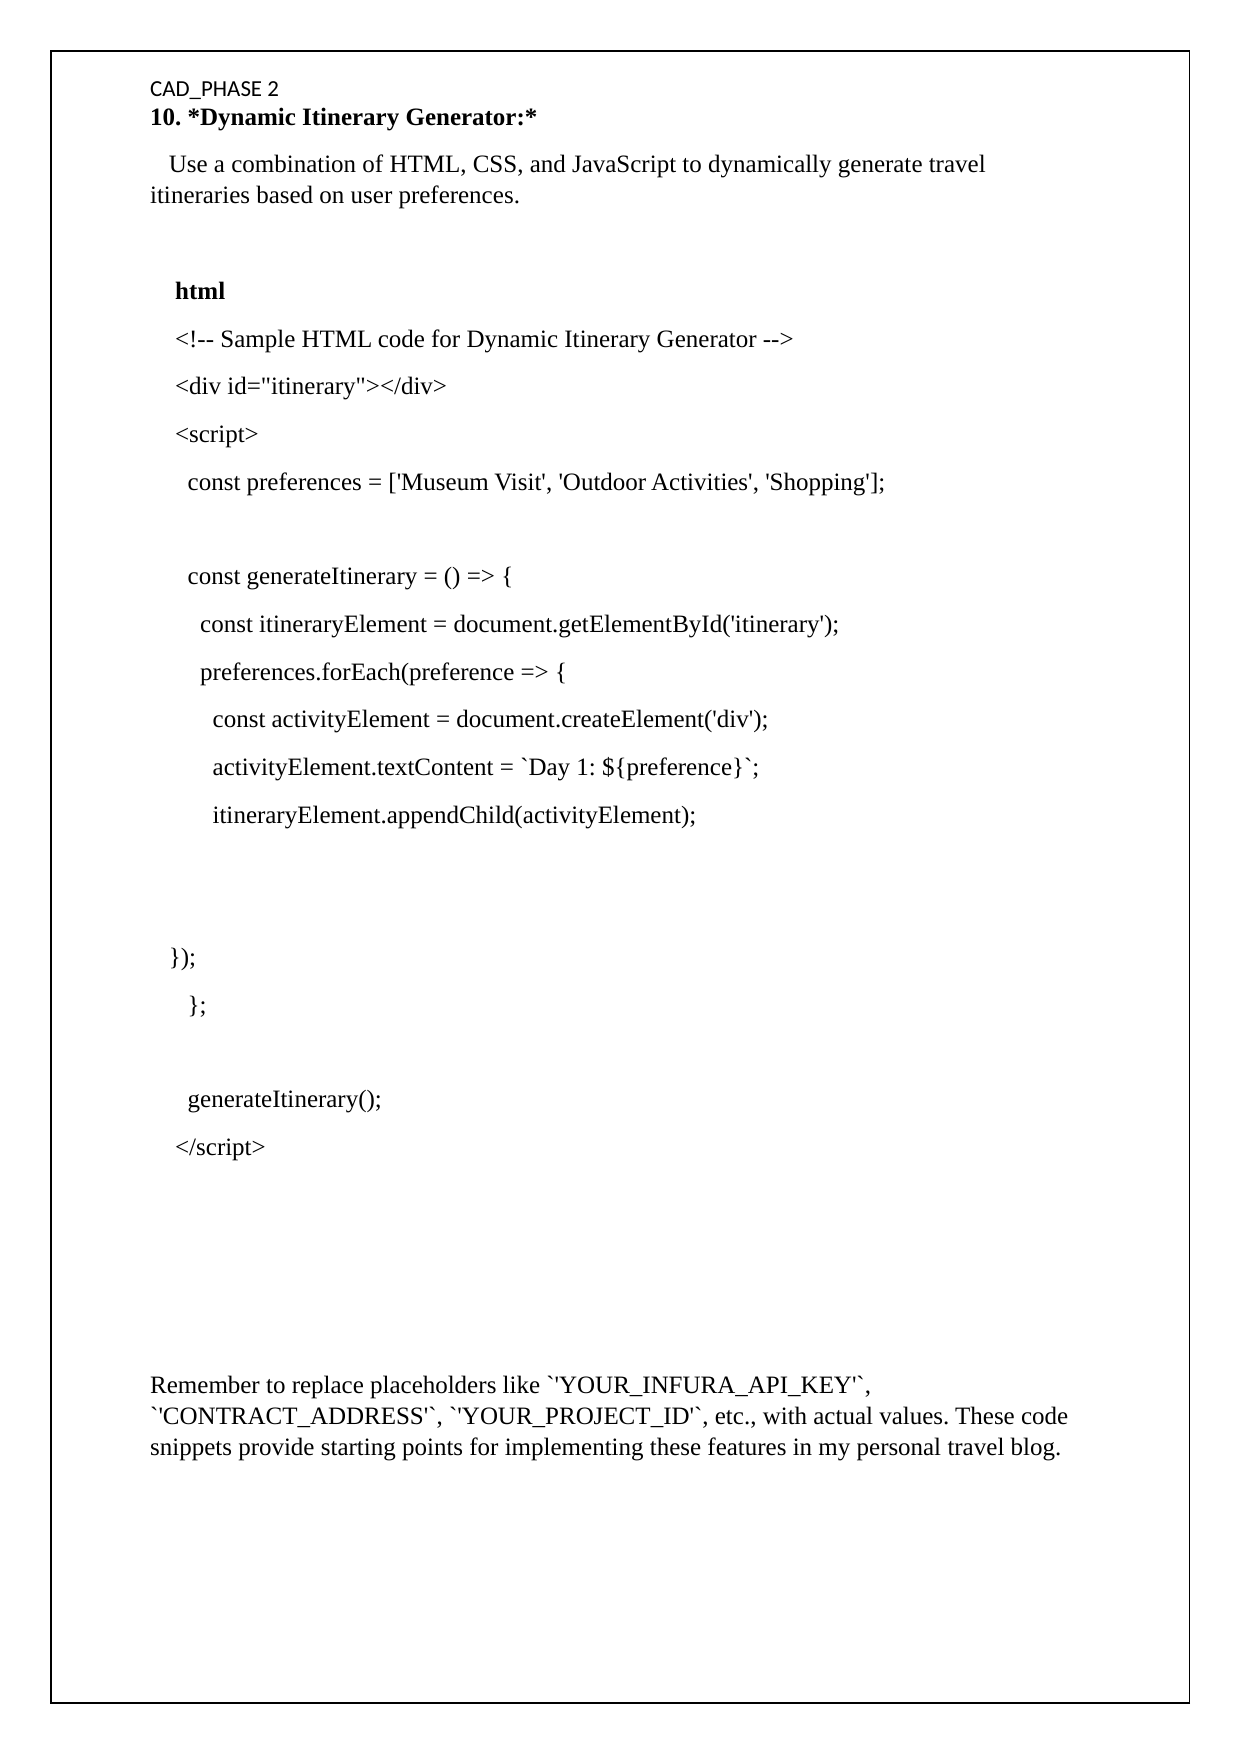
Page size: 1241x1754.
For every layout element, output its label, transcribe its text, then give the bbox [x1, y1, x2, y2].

text Remember to replace placeholders like `'YOUR_INFURA_API_KEY'`, `'CONTRACT_ADDRESS'`, `'YOUR_PROJECT_ID'`, etc., with actual values. These code snippets provide starting points for implementing these features in my personal travel blog. [150, 1370, 1090, 1461]
text generateItinerary(); [150, 1084, 1090, 1113]
text const itineraryElement = document.getElementById('itinerary'); [150, 609, 1090, 638]
text html [150, 276, 1090, 305]
text const generateItinerary = () => { [150, 561, 1090, 590]
text itineraryElement.appendChild(activityElement); [150, 800, 1090, 829]
text activityElement.textContent = `Day 1: ${preference}`; [150, 752, 1090, 781]
text const activityElement = document.createElement('div'); [150, 704, 1090, 733]
text Use a combination of HTML, CSS, and JavaScript to dynamically generate travel itineraries based on user preferences. [150, 149, 1090, 209]
text }); [150, 942, 1090, 971]
text }; [150, 990, 1090, 1019]
text </script> [150, 1132, 1090, 1161]
text const preferences = ['Museum Visit', 'Outdoor Activities', 'Shopping']; [150, 467, 1090, 496]
text <!-- Sample HTML code for Dynamic Itinerary Generator --> [150, 324, 1090, 352]
text <div id="itinerary"></div> [150, 371, 1090, 400]
text preferences.forEach(preference => { [150, 657, 1090, 686]
text <script> [150, 419, 1090, 448]
text 10. *Dynamic Itinerary Generator:* [150, 102, 1090, 131]
